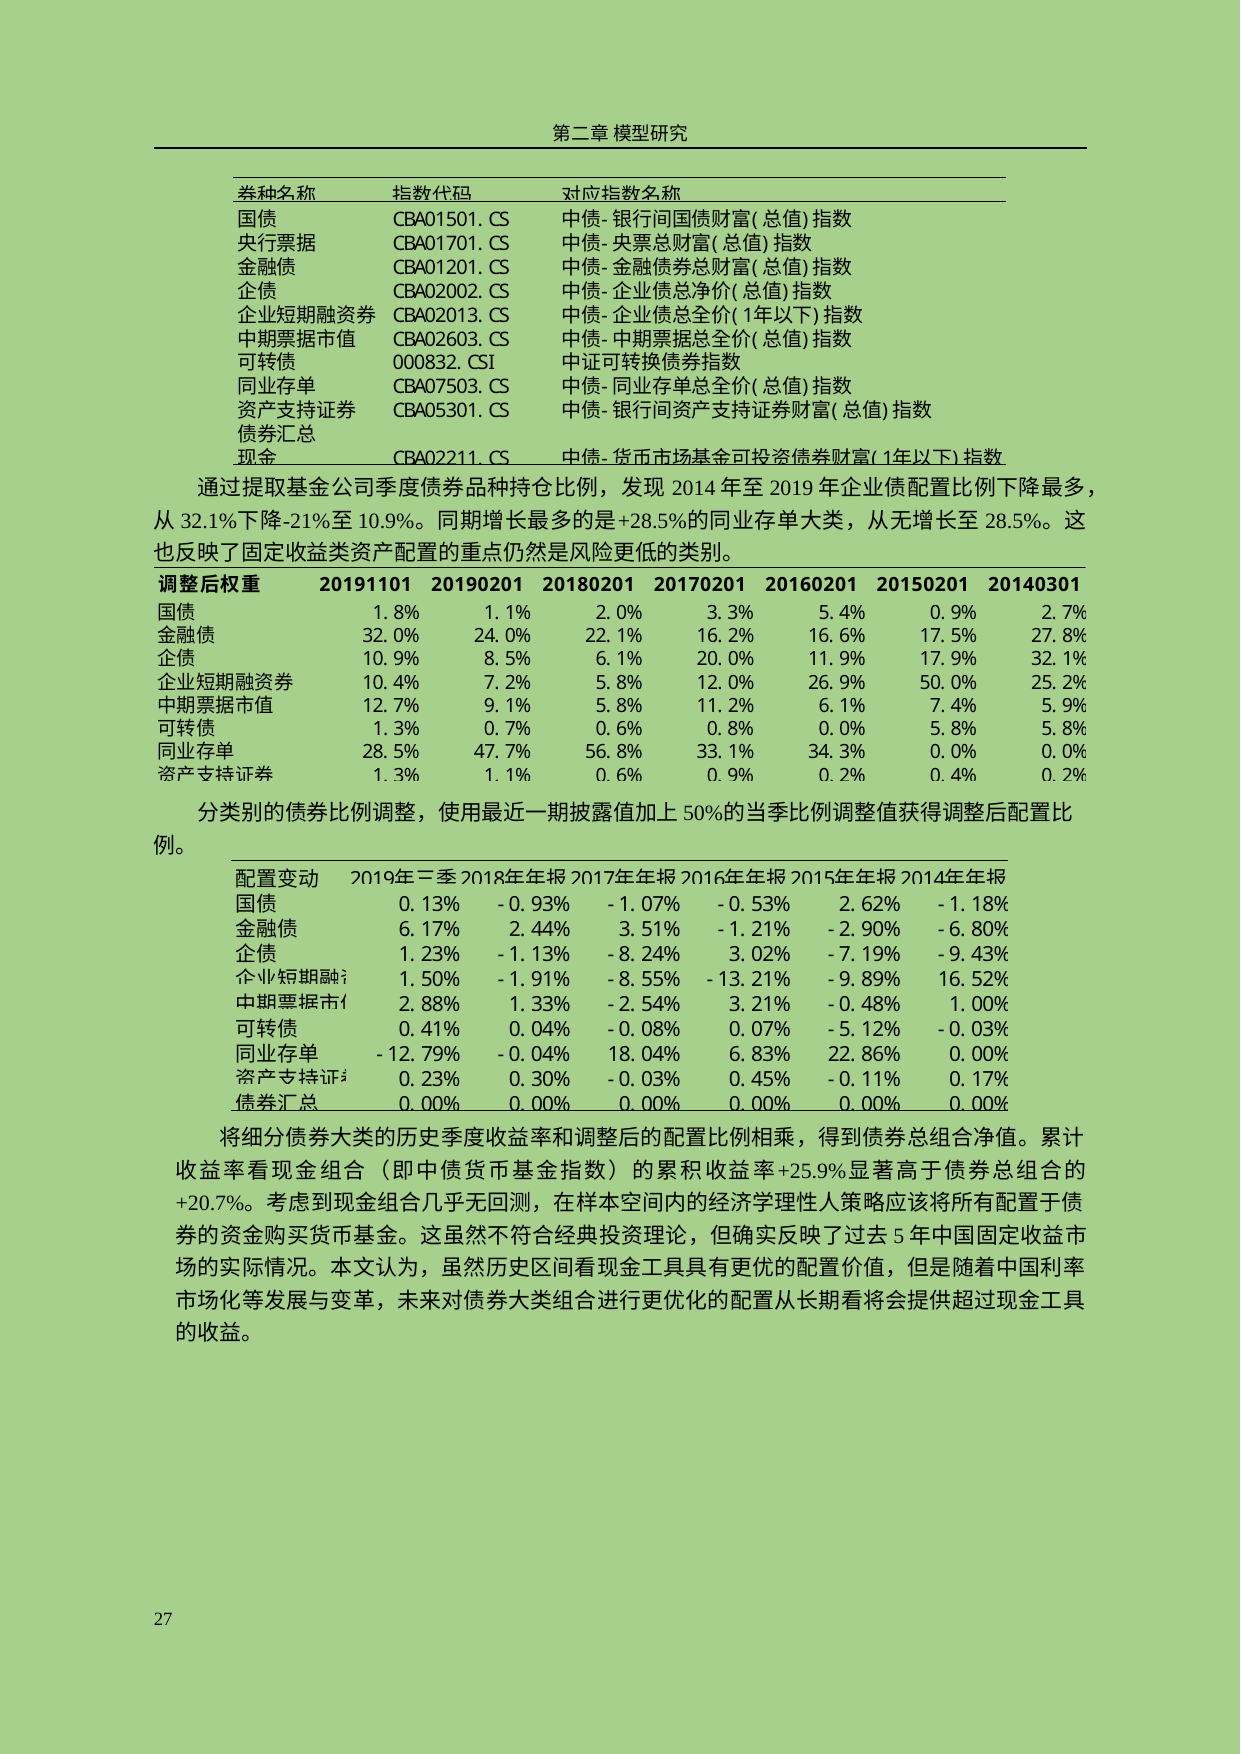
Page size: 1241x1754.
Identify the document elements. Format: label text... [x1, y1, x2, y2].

text 通过提取基金公司季度债券品种持仓比例，发现2014年至2019年企业债配置比例下降最多，从32.1%下降-21%至10.9%。同期增长最多的是+28.5%的同业存单大类，从无增长至28.5%。这也反映了固定收益类资产配置的重点仍然是风险更低的类别。 [153, 470, 1087, 567]
text 将细分债券大类的历史季度收益率和调整后的配置比例相乘，得到债券总组合净值。累计收益率看现金组合（即中债货币基金指数）的累积收益率+25.9%显著高于债券总组合的+20.7%。考虑到现金组合几乎无回测，在样本空间内的经济学理性人策略应该将所有配置于债券的资金购买货币基金。这虽然不符合经典投资理论，但确实反映了过去5年中国固定收益市场的实际情况。本文认为，虽然历史区间看现金工具具有更优的配置价值，但是随着中国利率市场化等发展与变革，未来对债券大类组合进行更优化的配置从长期看将会提供超过现金工具的收益。 [175, 1120, 1087, 1347]
text 分类别的债券比例调整，使用最近一期披露值加上50%的当季比例调整值获得调整后配置比例。 [153, 795, 1087, 860]
